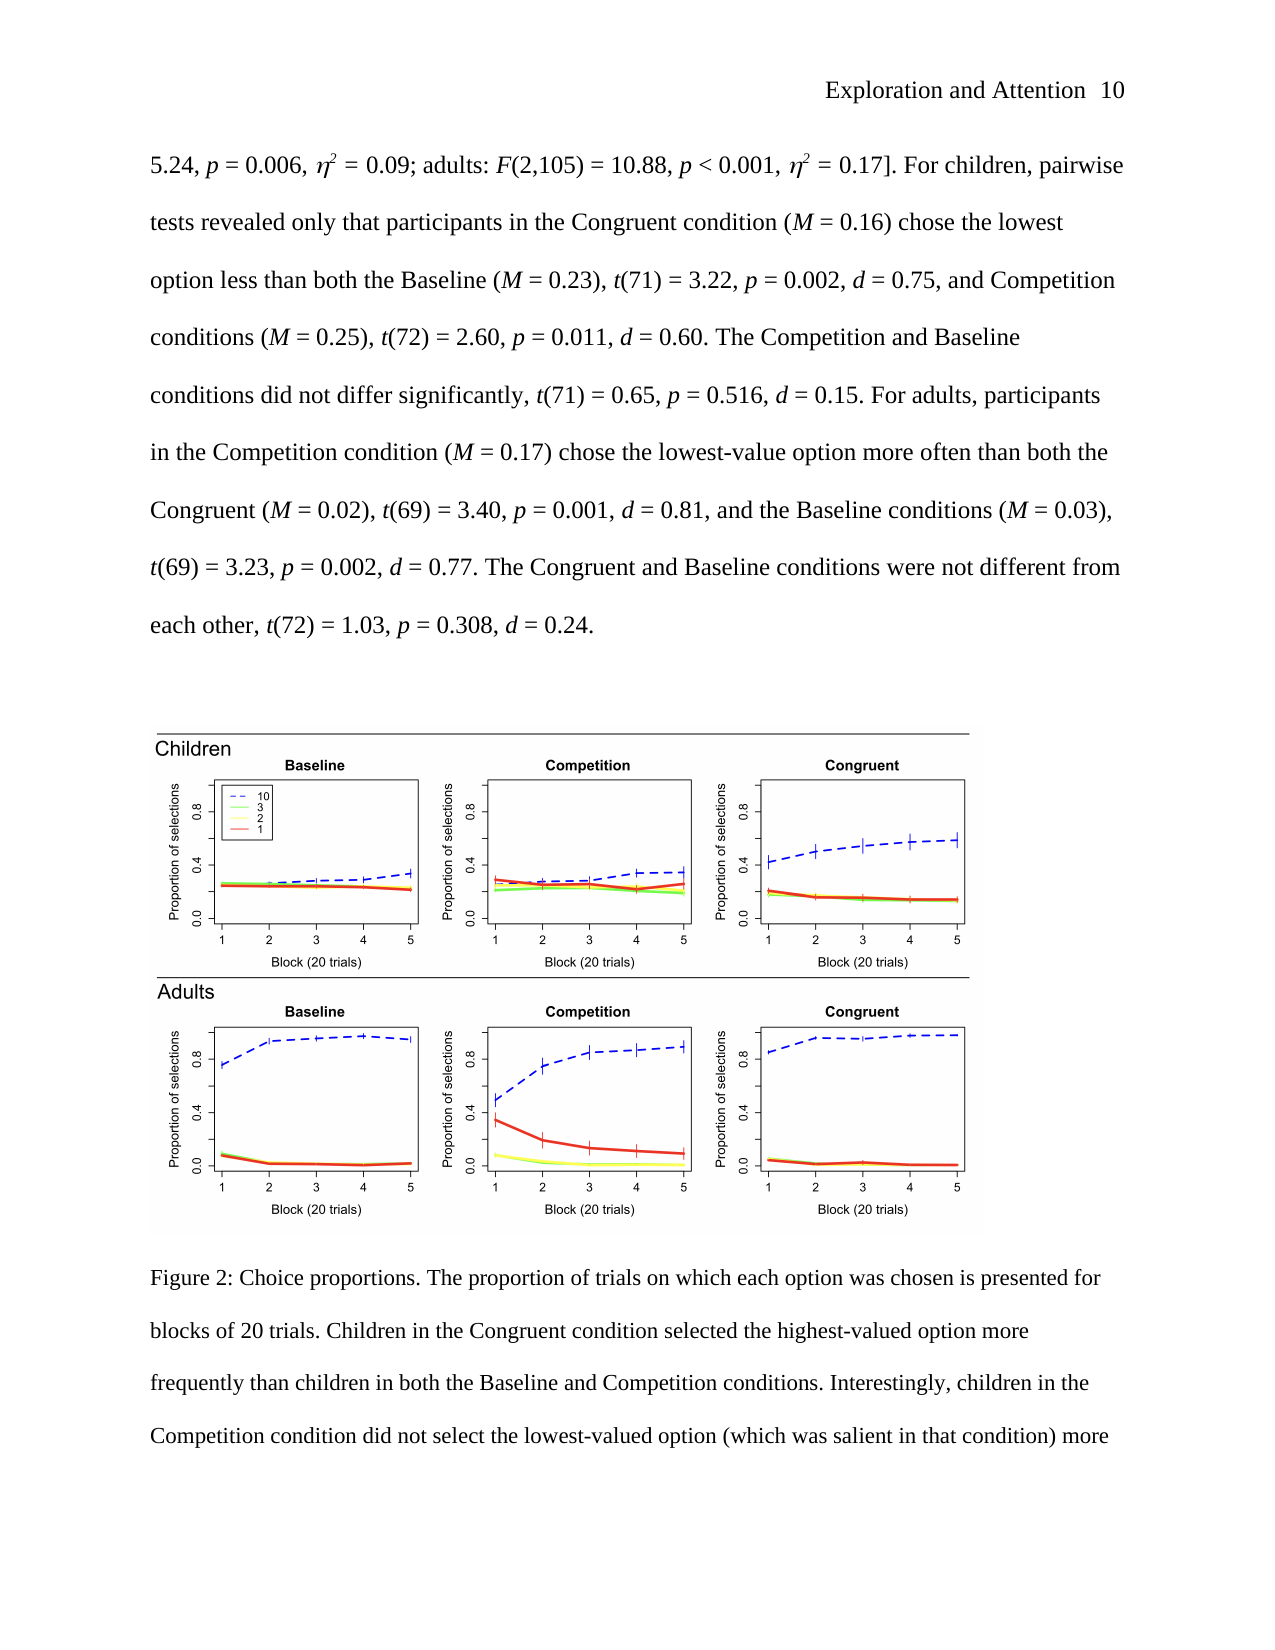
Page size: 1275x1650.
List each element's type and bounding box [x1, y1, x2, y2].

text [150, 150, 1125, 639]
picture [150, 725, 985, 1236]
text [150, 1264, 1125, 1448]
